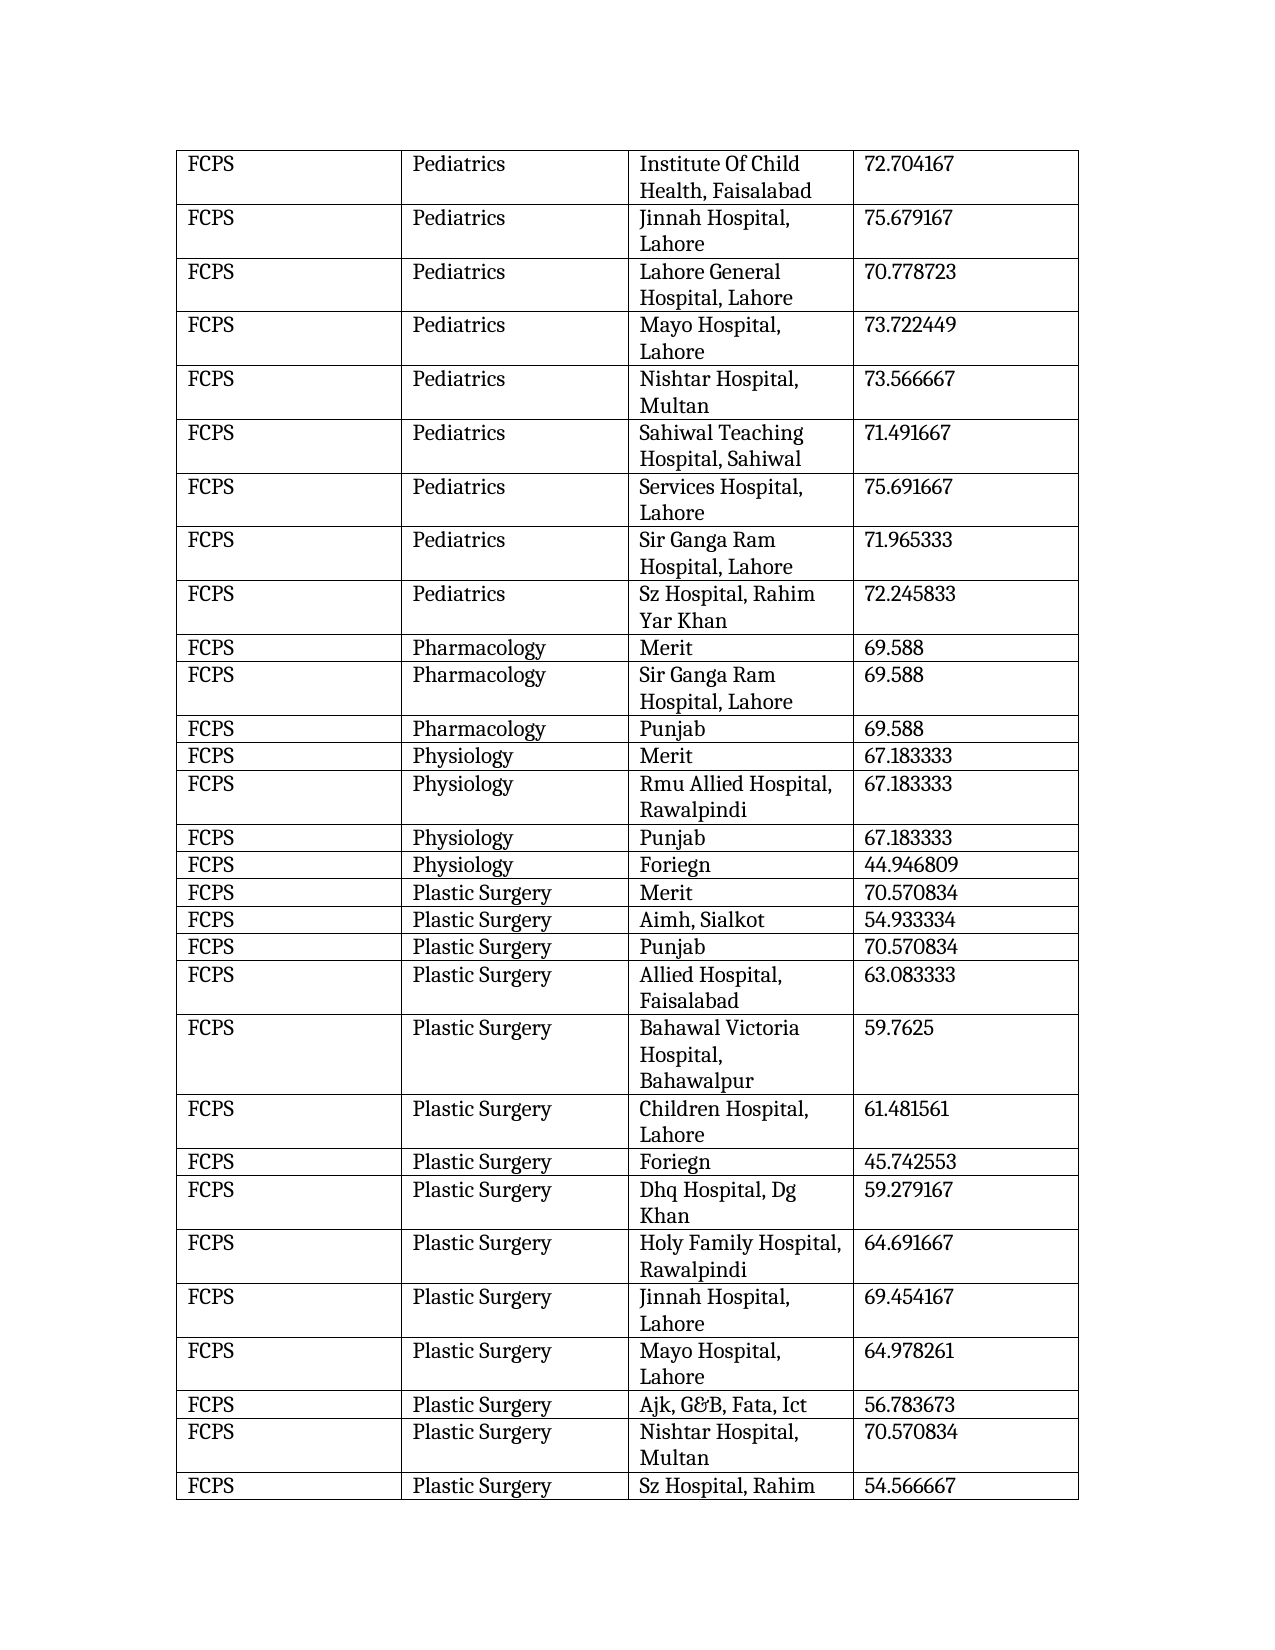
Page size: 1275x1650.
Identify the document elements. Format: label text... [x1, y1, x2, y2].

table_cell FCPS [177, 420, 401, 472]
table_cell 70.778723 [854, 259, 1078, 311]
table_cell FCPS [177, 907, 401, 933]
table_cell 71.491667 [854, 420, 1078, 472]
table_cell Jinnah Hospital, Lahore [629, 205, 853, 257]
table_cell 69.588 [854, 635, 1078, 661]
table_cell FCPS [177, 205, 401, 257]
table_cell Sahiwal Teaching Hospital, Sahiwal [629, 420, 853, 472]
table_cell FCPS [177, 1391, 401, 1418]
table_cell 70.570834 [854, 879, 1078, 906]
table_cell Ajk, G&B, Fata, Ict [629, 1391, 853, 1418]
table_cell Punjab [629, 825, 853, 851]
table_cell Lahore General Hospital, Lahore [629, 259, 853, 311]
table_cell FCPS [177, 366, 401, 419]
table_cell Plastic Surgery [402, 1230, 628, 1283]
table_cell Allied Hospital, Faisalabad [629, 961, 853, 1014]
table_cell FCPS [177, 1419, 401, 1472]
table_cell FCPS [177, 825, 401, 851]
table_cell 73.722449 [854, 312, 1078, 365]
table_cell FCPS [177, 716, 401, 742]
table_cell 67.183333 [854, 825, 1078, 851]
table_cell FCPS [177, 259, 401, 311]
table_cell Plastic Surgery [402, 1284, 628, 1337]
table_cell Pediatrics [402, 581, 628, 634]
table_cell Pediatrics [402, 205, 628, 257]
table_cell Sir Ganga Ram Hospital, Lahore [629, 527, 853, 580]
table_cell Foriegn [629, 852, 853, 878]
table_cell Institute Of Child Health, Faisalabad [629, 151, 853, 204]
table_cell 75.679167 [854, 205, 1078, 257]
table_cell Nishtar Hospital, Multan [629, 366, 853, 419]
table_cell 70.570834 [854, 1419, 1078, 1472]
table_cell Merit [629, 743, 853, 770]
table_cell Services Hospital, Lahore [629, 474, 853, 526]
table_cell Plastic Surgery [402, 1419, 628, 1472]
table_cell Mayo Hospital, Lahore [629, 1338, 853, 1390]
table_cell 72.704167 [854, 151, 1078, 204]
table_cell 67.183333 [854, 771, 1078, 823]
table_cell FCPS [177, 1338, 401, 1390]
table_cell FCPS [177, 934, 401, 960]
table_cell Sz Hospital, Rahim Yar Khan [629, 581, 853, 634]
table_cell Pediatrics [402, 259, 628, 311]
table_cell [629, 1473, 853, 1499]
table_cell Bahawal Victoria Hospital, Bahawalpur [629, 1015, 853, 1094]
table_cell 45.742553 [854, 1149, 1078, 1175]
table_cell Punjab [629, 934, 853, 960]
table_cell FCPS [177, 1149, 401, 1175]
table_cell 69.588 [854, 716, 1078, 742]
table_cell FCPS [177, 662, 401, 715]
table_cell Pediatrics [402, 312, 628, 365]
table_cell 64.691667 [854, 1230, 1078, 1283]
table_cell FCPS [177, 151, 401, 204]
table_cell FCPS [177, 581, 401, 634]
table_cell Plastic Surgery [402, 907, 628, 933]
table_cell Plastic Surgery [402, 879, 628, 906]
table_cell Plastic Surgery [402, 961, 628, 1014]
table_cell Sir Ganga Ram Hospital, Lahore [629, 662, 853, 715]
table_cell Children Hospital, Lahore [629, 1095, 853, 1148]
table_cell FCPS [177, 1284, 401, 1337]
table_cell FCPS [177, 1095, 401, 1148]
table_cell 71.965333 [854, 527, 1078, 580]
table_cell Physiology [402, 825, 628, 851]
table_cell Pediatrics [402, 527, 628, 580]
table_cell 59.279167 [854, 1176, 1078, 1229]
table_cell 61.481561 [854, 1095, 1078, 1148]
table_cell Rmu Allied Hospital, Rawalpindi [629, 771, 853, 823]
table_cell Plastic Surgery [402, 1095, 628, 1148]
table_cell Punjab [629, 716, 853, 742]
table_cell FCPS [177, 312, 401, 365]
table_cell FCPS [177, 771, 401, 823]
table_cell 75.691667 [854, 474, 1078, 526]
table_cell 63.083333 [854, 961, 1078, 1014]
table_cell 72.245833 [854, 581, 1078, 634]
table_cell Jinnah Hospital, Lahore [629, 1284, 853, 1337]
table_cell Foriegn [629, 1149, 853, 1175]
table_cell Pediatrics [402, 151, 628, 204]
table_cell Dhq Hospital, Dg Khan [629, 1176, 853, 1229]
table_cell Pediatrics [402, 474, 628, 526]
table_cell Holy Family Hospital, Rawalpindi [629, 1230, 853, 1283]
table_cell Nishtar Hospital, Multan [629, 1419, 853, 1472]
table_cell FCPS [177, 1176, 401, 1229]
table_cell FCPS [177, 474, 401, 526]
table_cell 69.454167 [854, 1284, 1078, 1337]
table_cell FCPS [177, 852, 401, 878]
table_cell Plastic Surgery [402, 934, 628, 960]
table_cell Pharmacology [402, 635, 628, 661]
table_cell Pediatrics [402, 366, 628, 419]
table_cell 64.978261 [854, 1338, 1078, 1390]
table_cell Physiology [402, 771, 628, 823]
table_cell Plastic Surgery [402, 1391, 628, 1418]
table_cell Physiology [402, 852, 628, 878]
table_cell Merit [629, 635, 853, 661]
table_cell FCPS [177, 961, 401, 1014]
table_cell Aimh, Sialkot [629, 907, 853, 933]
table_cell Physiology [402, 743, 628, 770]
table_cell Plastic Surgery [402, 1338, 628, 1390]
table_cell Pediatrics [402, 420, 628, 472]
table_cell 73.566667 [854, 366, 1078, 419]
table_cell Plastic Surgery [402, 1149, 628, 1175]
table_cell Plastic Surgery [402, 1015, 628, 1094]
table_cell Mayo Hospital, Lahore [629, 312, 853, 365]
table_cell FCPS [177, 1473, 401, 1499]
table_cell 69.588 [854, 662, 1078, 715]
table_cell 67.183333 [854, 743, 1078, 770]
table_cell 54.933334 [854, 907, 1078, 933]
table_cell Merit [629, 879, 853, 906]
table_cell Plastic Surgery [402, 1176, 628, 1229]
table_cell Plastic Surgery [402, 1473, 628, 1499]
table_cell FCPS [177, 635, 401, 661]
table_cell 59.7625 [854, 1015, 1078, 1094]
table_cell 56.783673 [854, 1391, 1078, 1418]
table_cell FCPS [177, 1015, 401, 1094]
table_cell 54.566667 [854, 1473, 1078, 1499]
table_cell Pharmacology [402, 662, 628, 715]
table_cell FCPS [177, 1230, 401, 1283]
table_cell 70.570834 [854, 934, 1078, 960]
table_cell FCPS [177, 879, 401, 906]
table_cell Pharmacology [402, 716, 628, 742]
table_cell FCPS [177, 527, 401, 580]
table_cell FCPS [177, 743, 401, 770]
table_cell 44.946809 [854, 852, 1078, 878]
